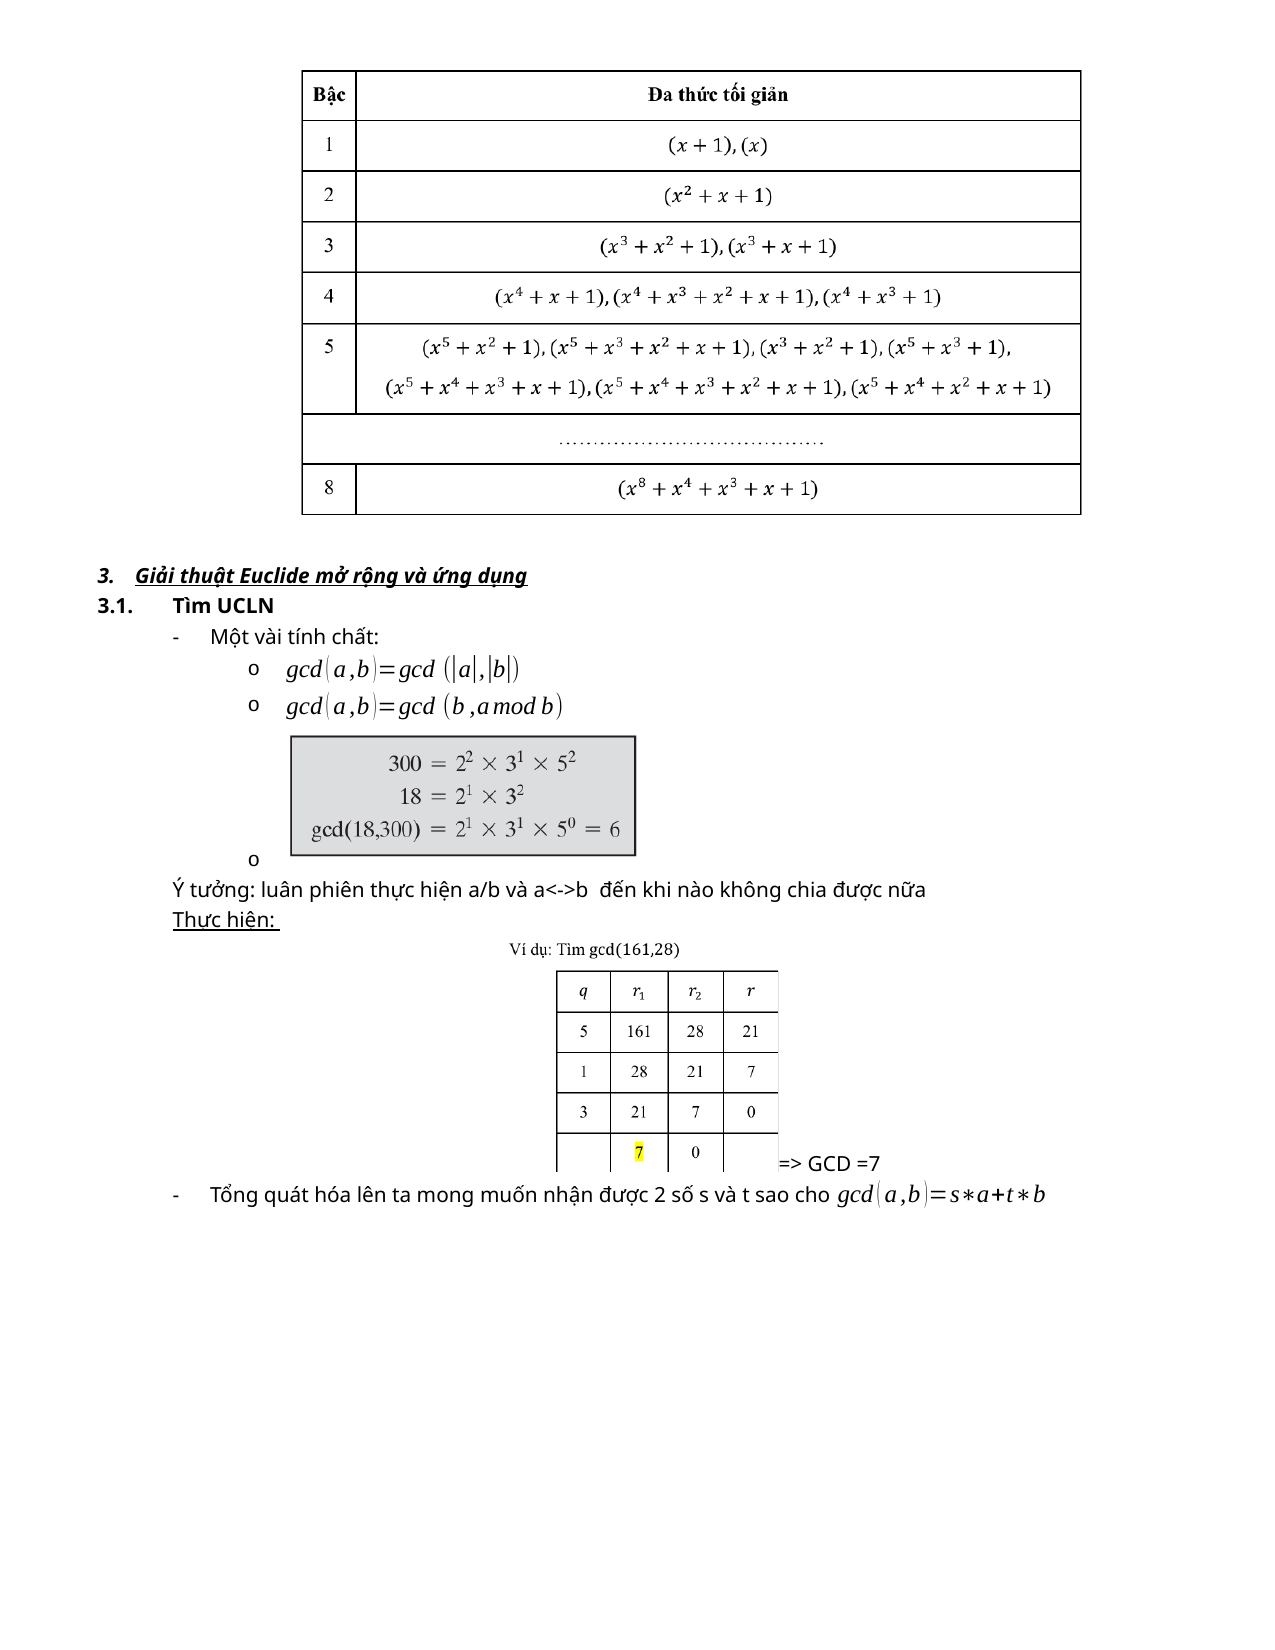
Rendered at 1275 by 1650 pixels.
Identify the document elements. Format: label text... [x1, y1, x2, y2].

list Ý tưởng: luân phiên thực hiện a/b và a<->b đến khi nào không chia được nữa [172, 875, 1215, 903]
list Giải thuật Euclide mở rộng và ứng dụng [97, 561, 1215, 589]
picture [293, 60, 1095, 528]
list Tìm UCLN [97, 591, 1215, 620]
list Một vài tính chất: [172, 622, 1215, 651]
picture [285, 725, 642, 867]
list Thực hiện: [172, 905, 1215, 934]
picture [507, 936, 779, 1172]
list Tổng quát hóa lên ta mong muốn nhận được 2 số s và t sao cho [172, 1179, 1215, 1210]
